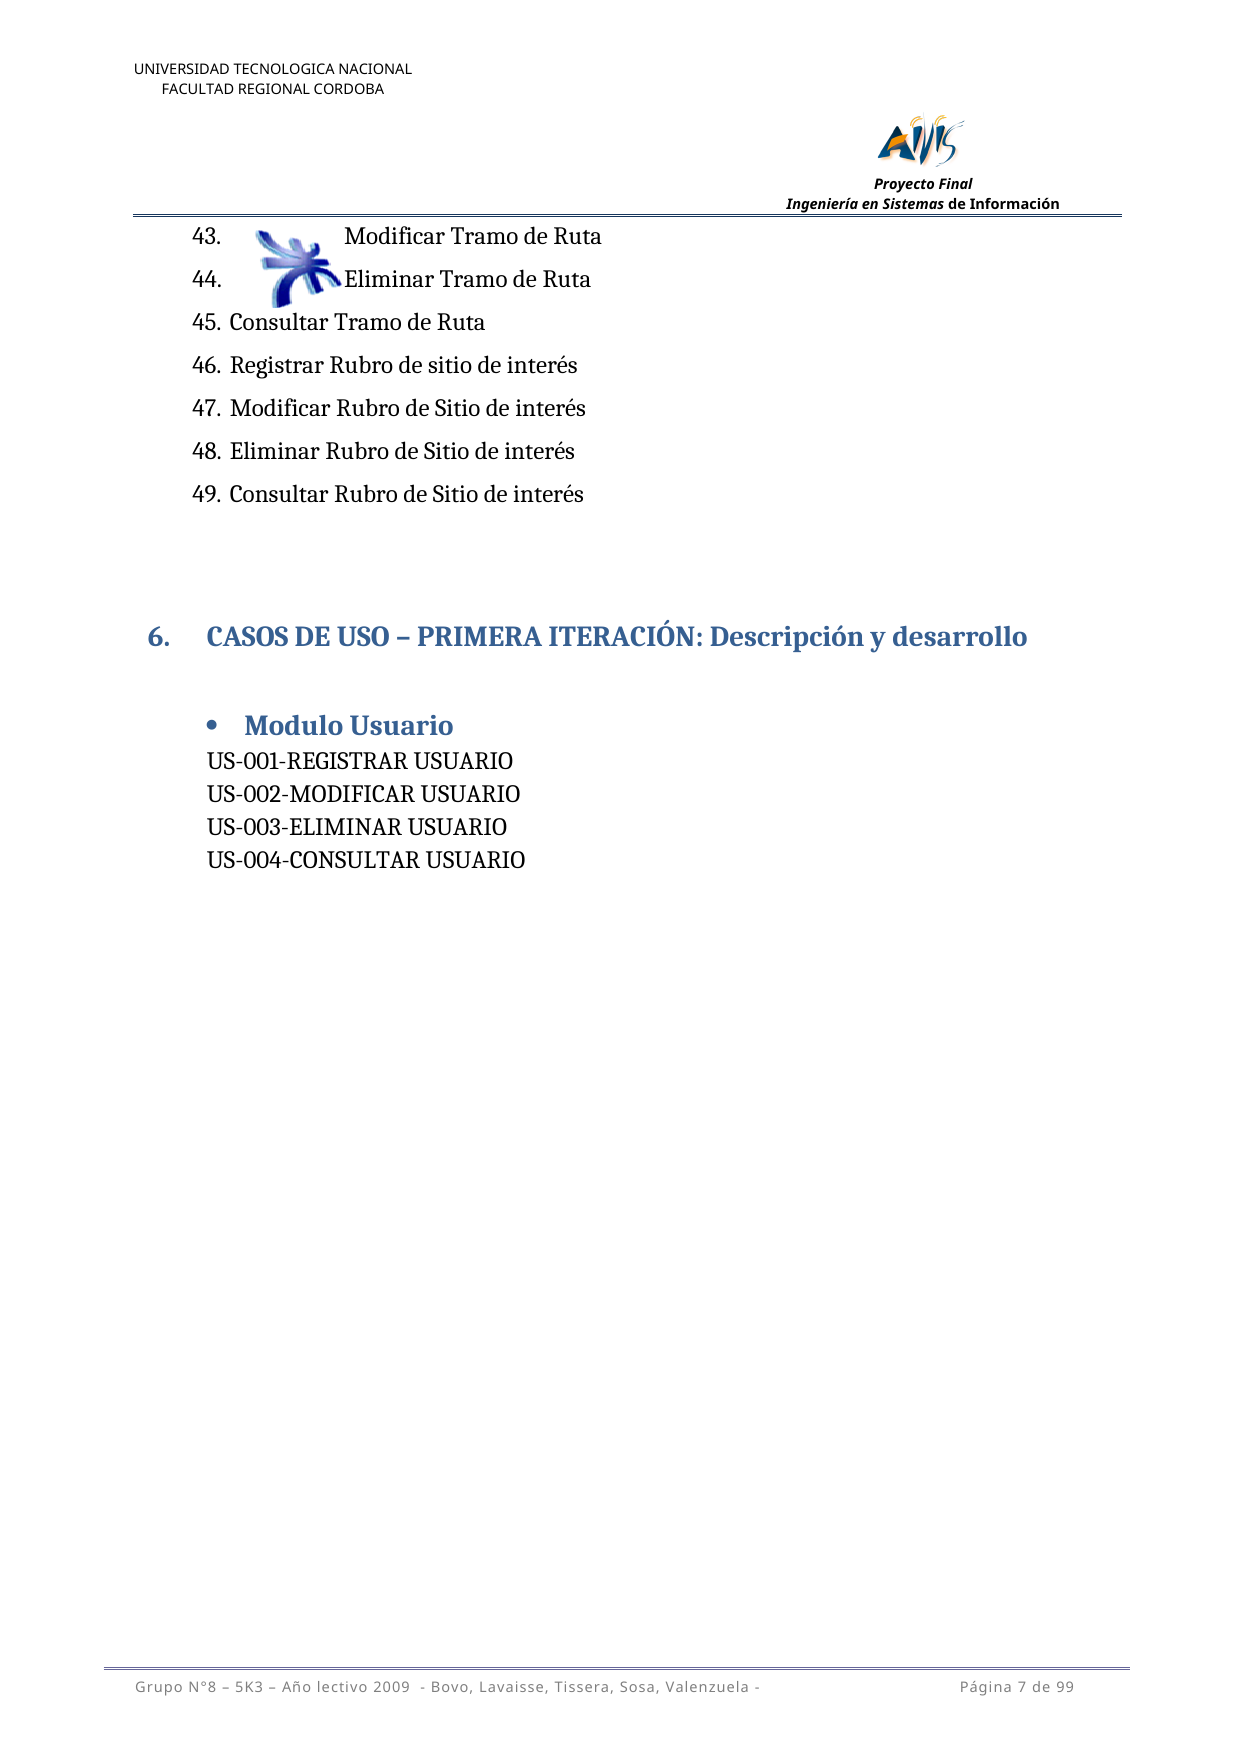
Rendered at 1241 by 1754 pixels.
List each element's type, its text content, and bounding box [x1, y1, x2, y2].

list Modificar Rubro de Sitio de interés [192, 394, 1122, 423]
text US-002-MODIFICAR USUARIO [207, 780, 1122, 809]
list Consultar Rubro de Sitio de interés [192, 480, 1122, 509]
subtitle Modulo Usuario [207, 709, 1122, 742]
subtitle CASOS DE USO – PRIMERA ITERACIÓN: Descripción y desarrollo [148, 620, 1122, 654]
list Eliminar Tramo de Ruta [192, 265, 240, 293]
list Eliminar Rubro de Sitio de interés [192, 437, 1122, 466]
text US-001-REGISTRAR USUARIO [207, 747, 1122, 776]
picture [875, 110, 971, 174]
list Registrar Rubro de sitio de interés [192, 351, 1122, 380]
text US-004-CONSULTAR USUARIO [207, 846, 1122, 875]
picture [240, 230, 344, 308]
text US-003-ELIMINAR USUARIO [207, 813, 1122, 842]
list Modificar Tramo de Ruta [192, 222, 1122, 250]
list Consultar Tramo de Ruta [192, 308, 1122, 337]
list Eliminar Tramo de Ruta [344, 265, 1122, 293]
